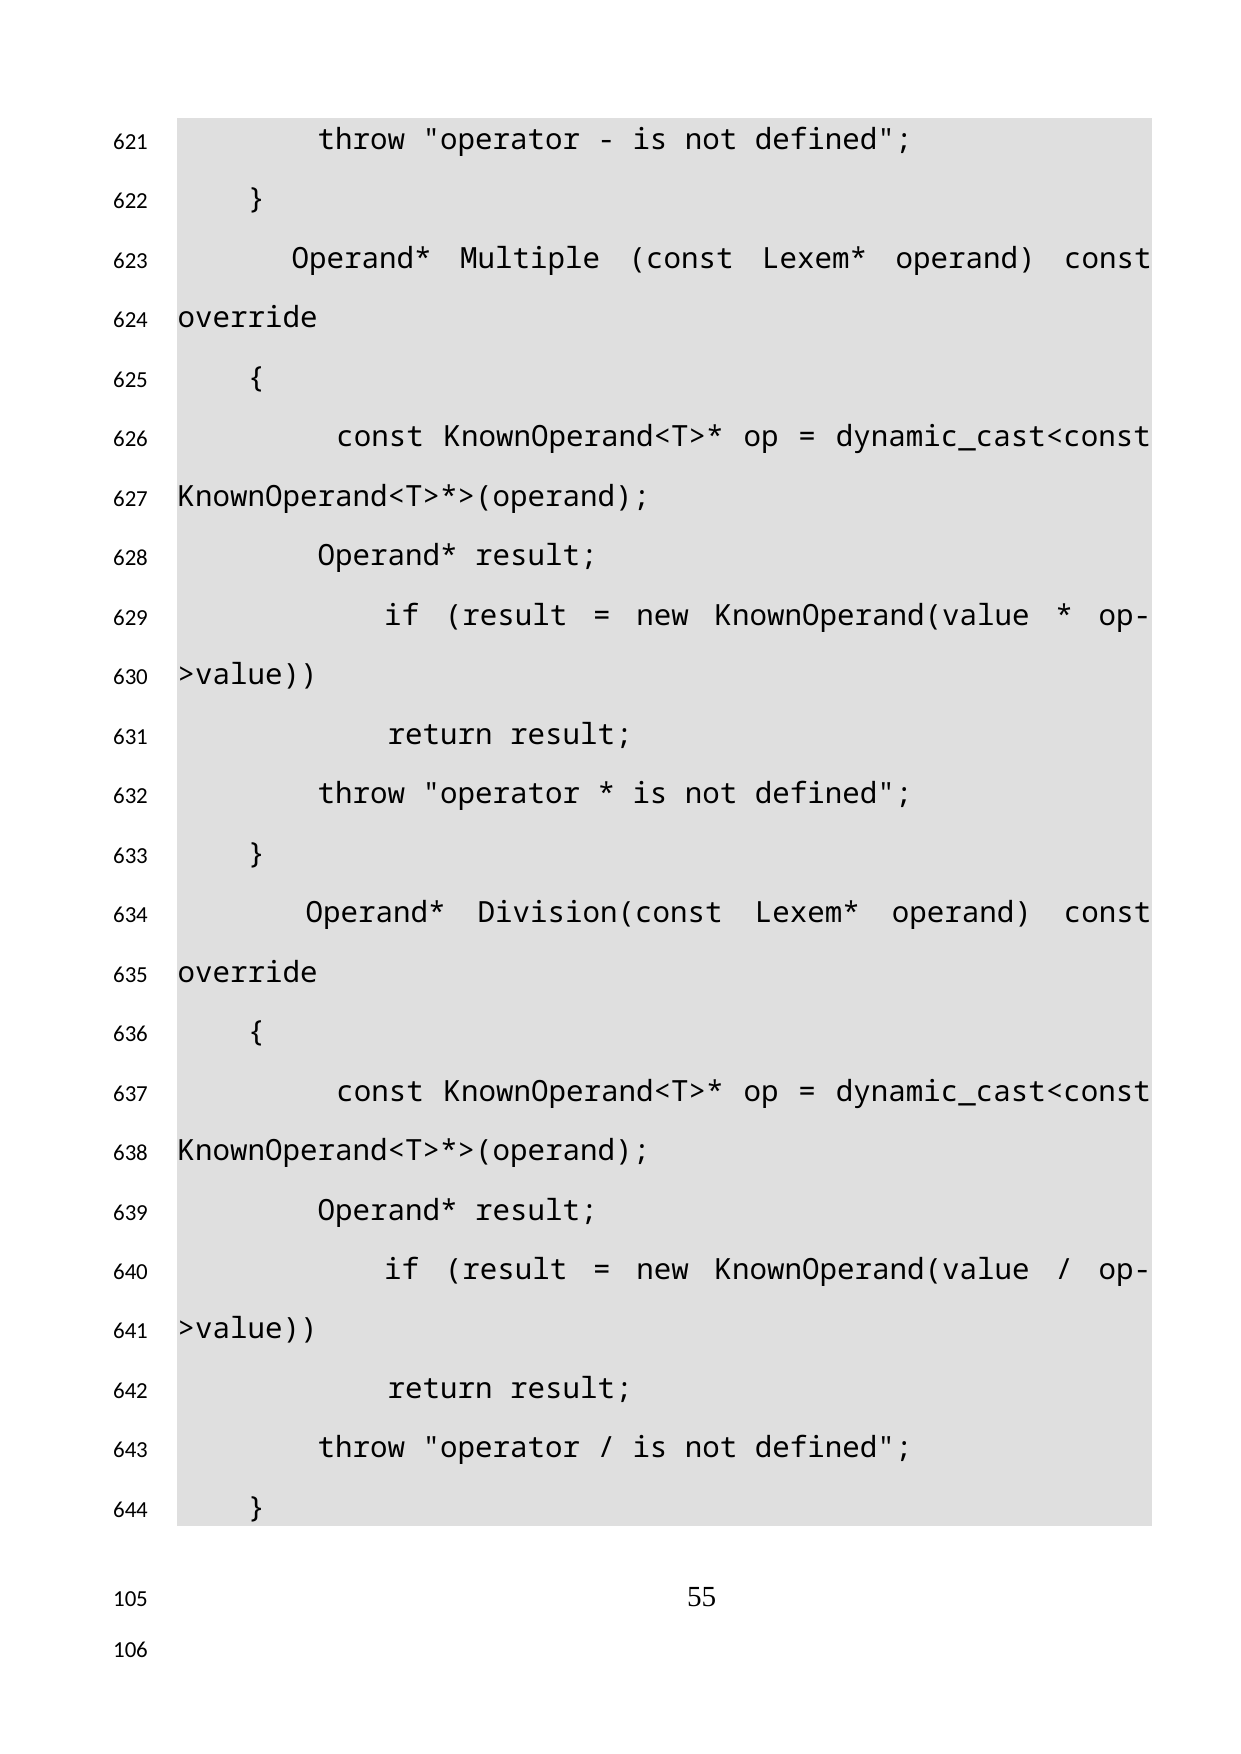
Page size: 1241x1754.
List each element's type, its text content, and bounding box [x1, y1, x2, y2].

text Operand* result; [177, 1189, 1152, 1228]
text const KnownOperand<T>* op = dynamic_cast<const KnownOperand<T>*>(operand); [177, 1070, 1152, 1169]
text return result; [177, 713, 1152, 753]
text { [177, 1010, 1152, 1050]
text if (result = new KnownOperand(value / op->value)) [177, 1248, 1152, 1347]
text } [177, 832, 1152, 872]
text } [177, 178, 1152, 217]
text } [177, 1486, 1152, 1526]
text Operand* Division(const Lexem* operand) const override [177, 891, 1152, 991]
text Operand* result; [177, 534, 1152, 574]
text if (result = new KnownOperand(value * op->value)) [177, 594, 1152, 693]
text return result; [177, 1367, 1152, 1407]
text throw "operator * is not defined"; [177, 772, 1152, 812]
text { [177, 356, 1152, 396]
text throw "operator / is not defined"; [177, 1427, 1152, 1466]
text const KnownOperand<T>* op = dynamic_cast<const KnownOperand<T>*>(operand); [177, 416, 1152, 515]
text throw "operator - is not defined"; [177, 118, 1152, 158]
text Operand* Multiple (const Lexem* operand) const override [177, 237, 1152, 336]
